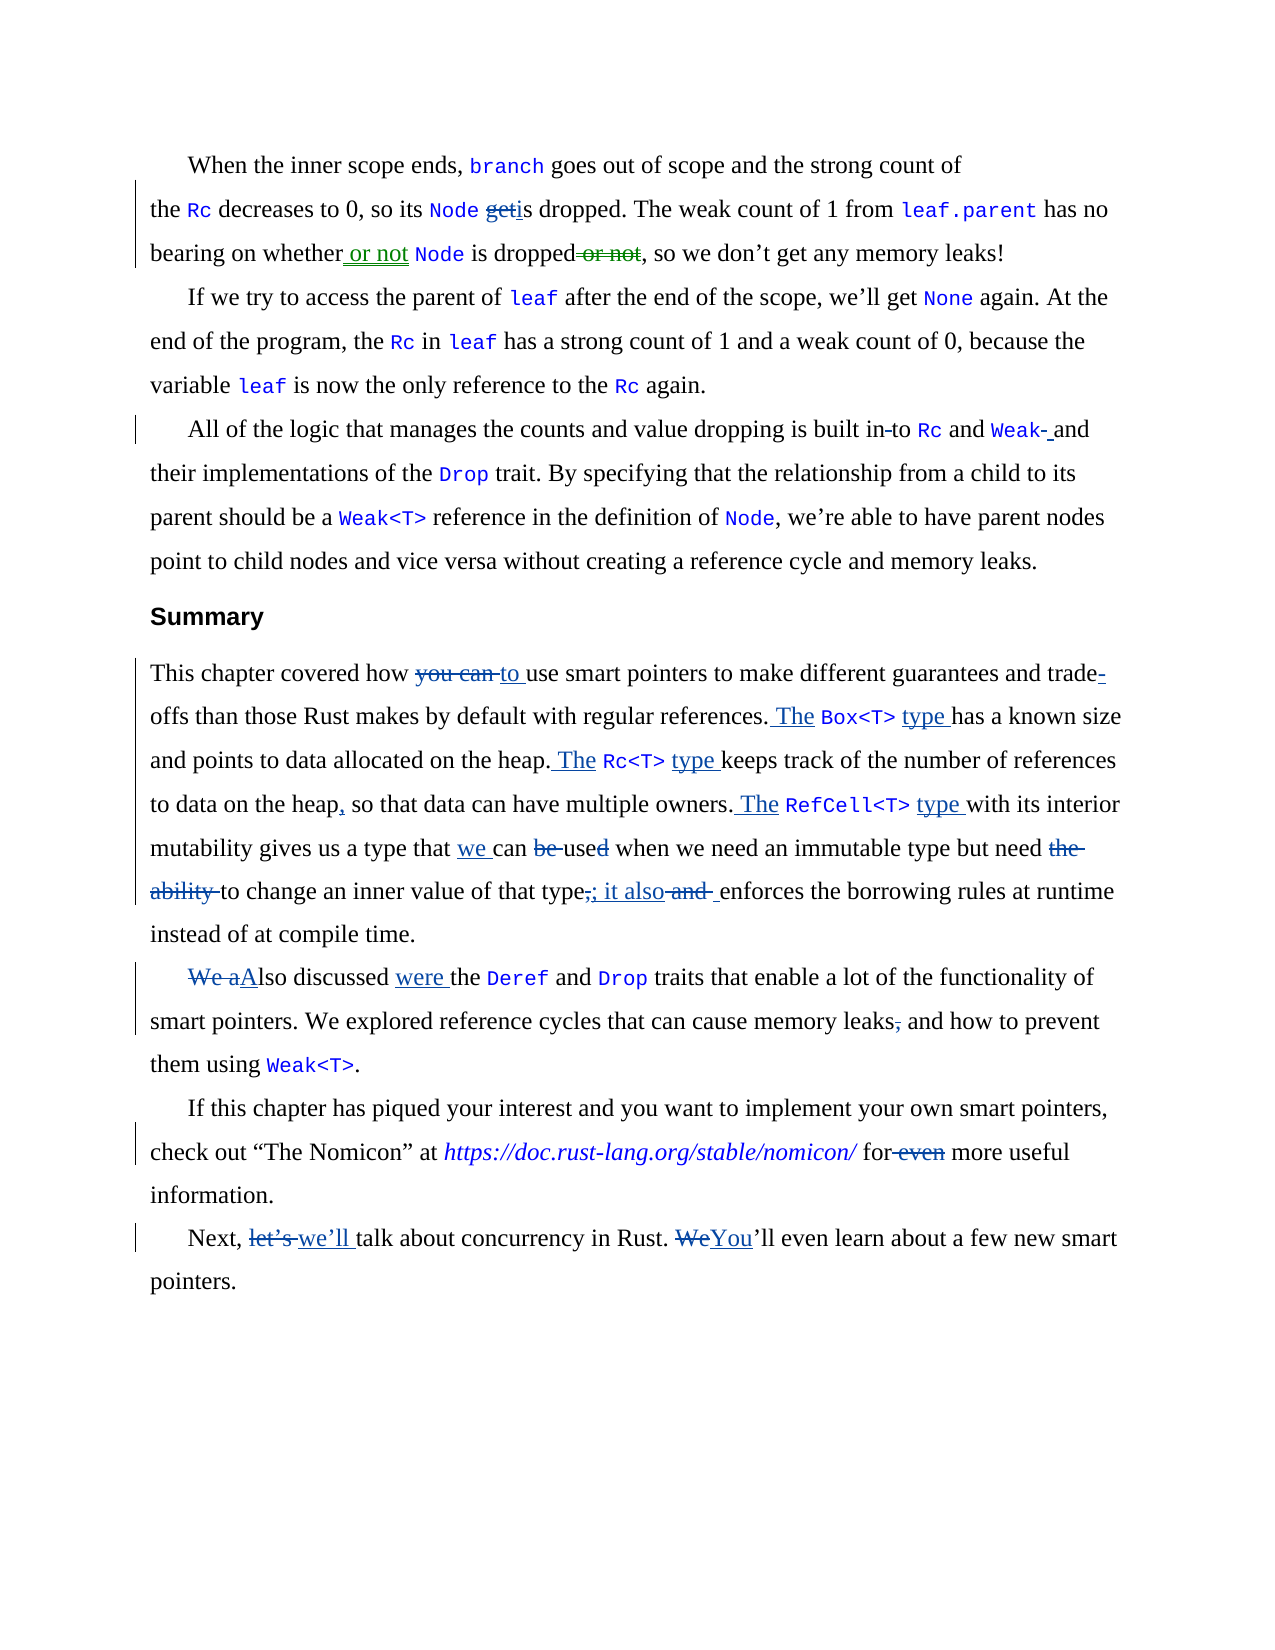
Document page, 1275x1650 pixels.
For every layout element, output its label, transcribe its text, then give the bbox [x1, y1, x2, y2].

text Next, talk about concurrency in Rust. ’ll even learn about a few new smart pointers. [150, 1223, 1125, 1295]
text This chapter covered how use smart pointers to make different guarantees and tradeoffs than those Rust makes by default with regular references. Box<T> has a known size and points to data allocated on the heap. Rc<T> keeps track of the number of references to data on the heap so that data can have multiple owners. RefCell<T> with its interior mutability gives us a type that can use when we need an immutable type but need to change an inner value of that typeenforces the borrowing rules at runtime instead of at compile time. [150, 658, 1125, 948]
text All of the logic that manages the counts and value dropping is built into Rc and Weakand their implementations of the Drop trait. By specifying that the relationship from a child to its parent should be a Weak<T> reference in the definition of Node, we’re able to have parent nodes point to child nodes and vice versa without creating a reference cycle and memory leaks. [150, 414, 1125, 575]
text Summary [150, 602, 1125, 631]
text When the inner scope ends, branch goes out of scope and the strong count of the Rc decreases to 0, so its Node s dropped. The weak count of 1 from leaf.parent has no bearing on whether Node is dropped, so we don’t get any memory leaks! [150, 150, 1125, 267]
text lso discussed the Deref and Drop traits that enable a lot of the functionality of smart pointers. We explored reference cycles that can cause memory leaks and how to prevent them using Weak<T>. [150, 962, 1125, 1079]
text If we try to access the parent of leaf after the end of the scope, we’ll get None again. At the end of the program, the Rc in leaf has a strong count of 1 and a weak count of 0, because the variable leaf is now the only reference to the Rc again. [150, 282, 1125, 400]
text If this chapter has piqued your interest and you want to implement your own smart pointers, check out “The Nomicon” at https://doc.rust-lang.org/stable/nomicon/ for more useful information. [150, 1093, 1125, 1208]
